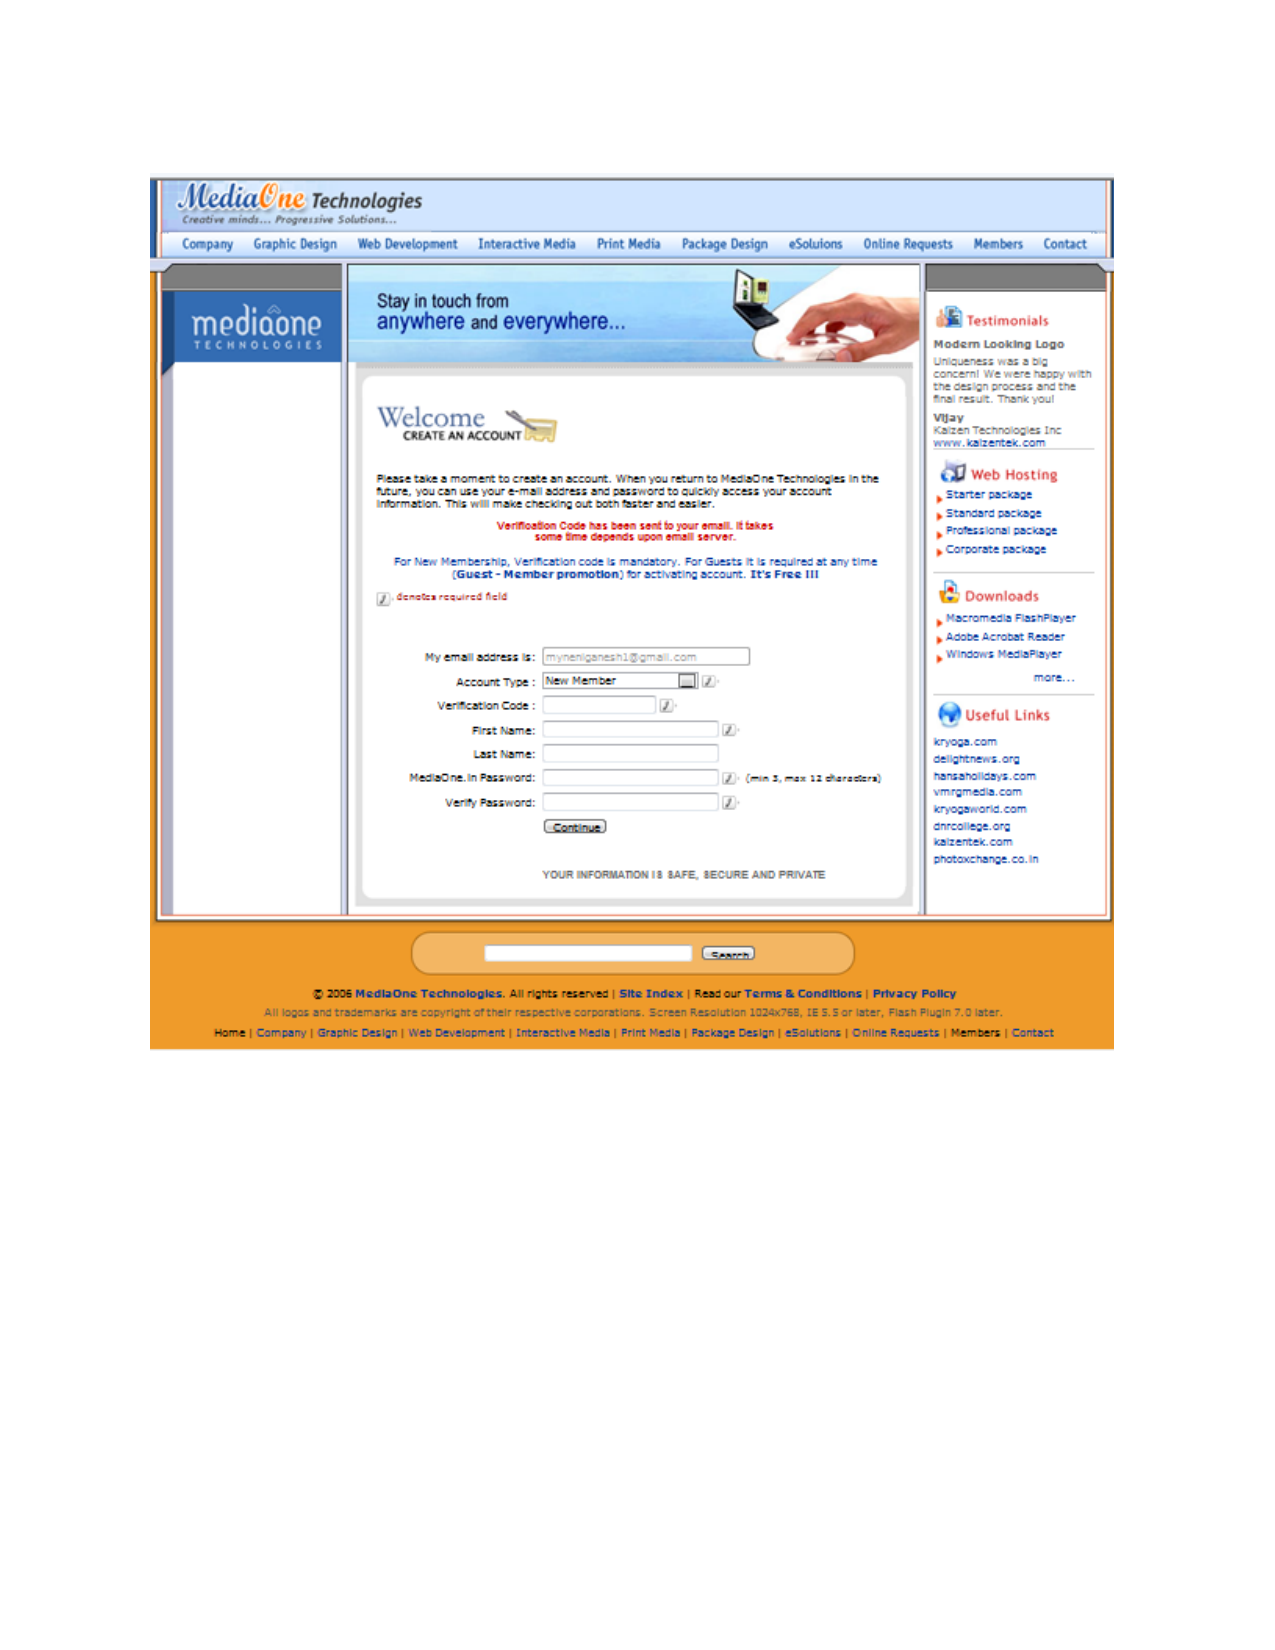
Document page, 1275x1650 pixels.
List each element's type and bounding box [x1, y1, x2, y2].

picture [150, 173, 1114, 1051]
